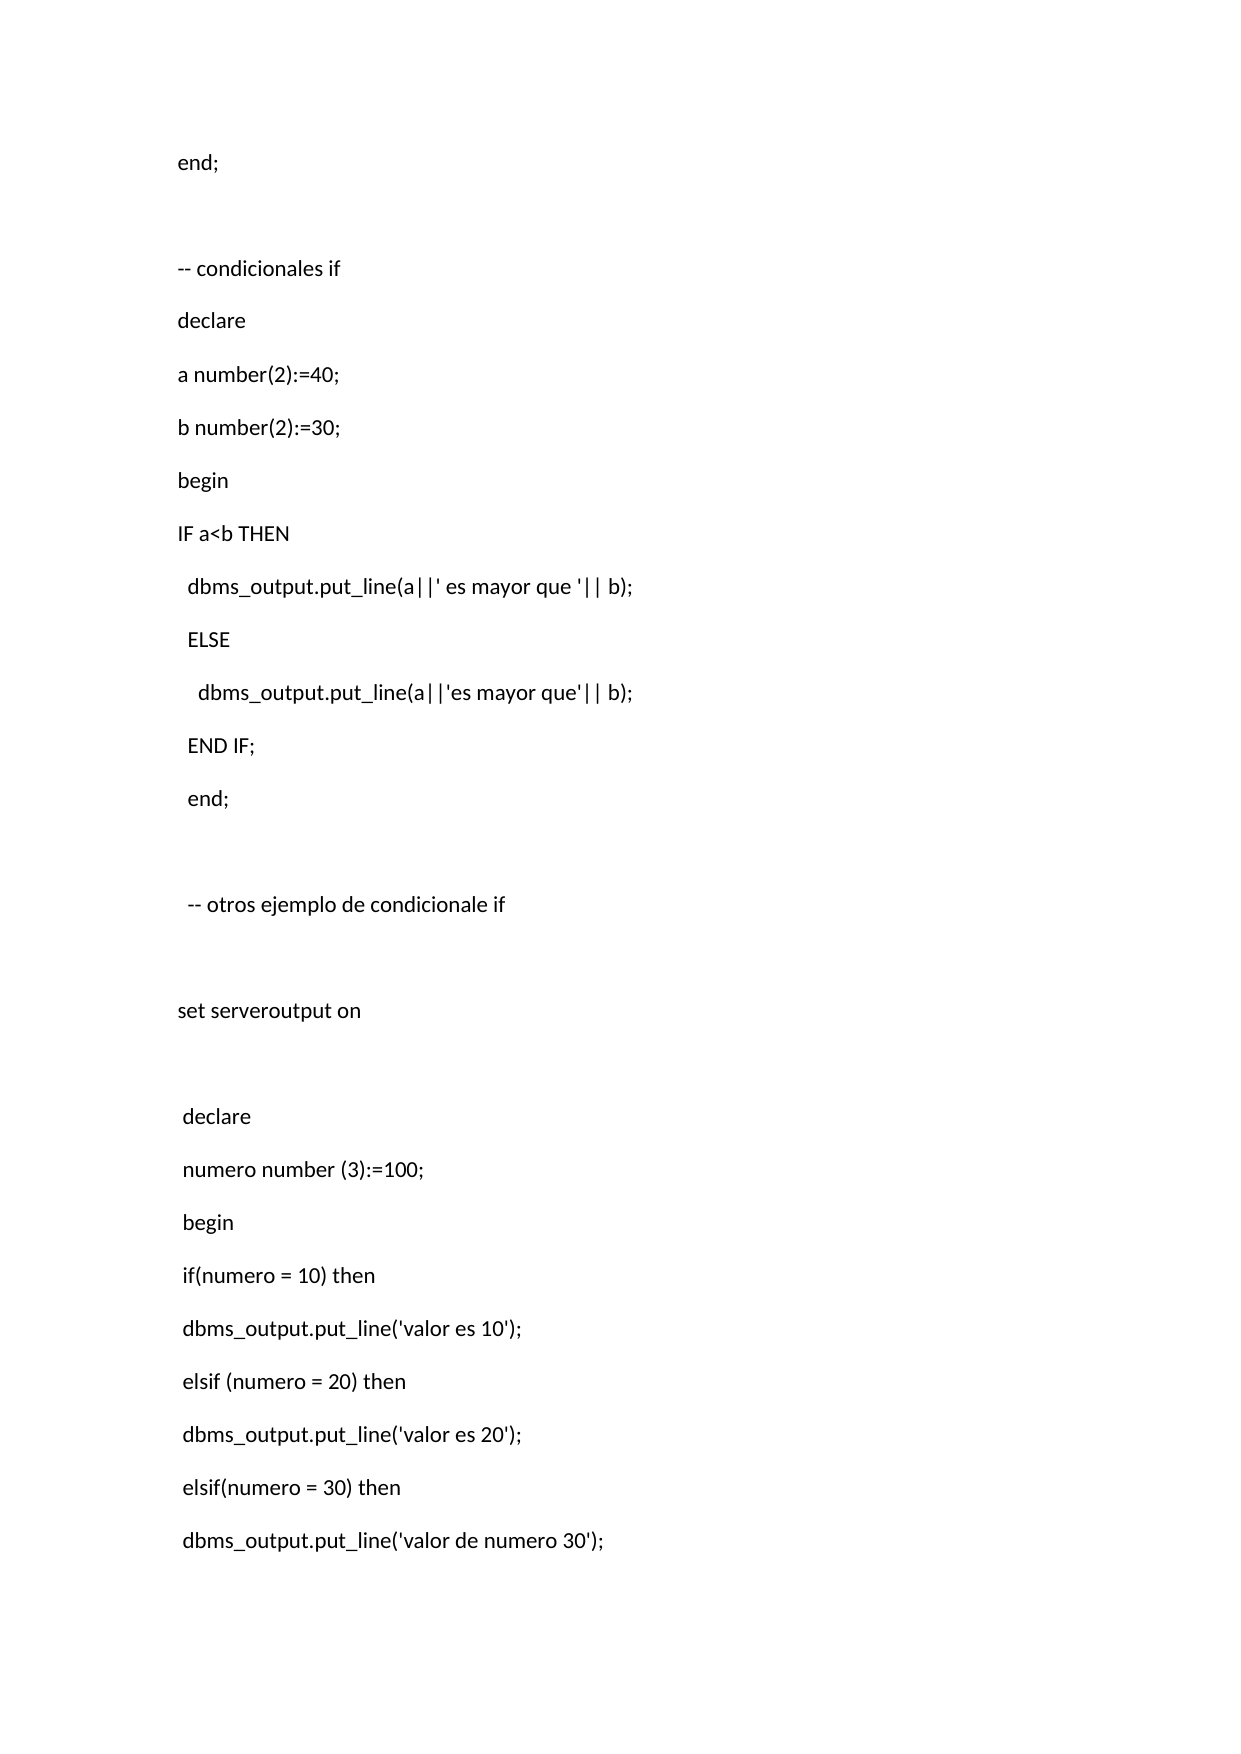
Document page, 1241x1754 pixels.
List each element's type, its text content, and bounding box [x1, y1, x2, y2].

text -- otros ejemplo de condicionale if [177, 890, 1063, 918]
text a number(2):=40; [177, 360, 1063, 388]
text dbms_output.put_line('valor es 10'); [177, 1314, 1063, 1342]
text set serveroutput on [177, 996, 1063, 1024]
text numero number (3):=100; [177, 1155, 1063, 1183]
text begin [177, 466, 1063, 494]
text b number(2):=30; [177, 413, 1063, 441]
text ELSE [177, 625, 1063, 653]
text dbms_output.put_line('valor de numero 30'); [177, 1526, 1063, 1554]
text END IF; [177, 731, 1063, 759]
text -- condicionales if [177, 254, 1063, 282]
text declare [177, 307, 1063, 335]
text IF a<b THEN [177, 519, 1063, 547]
text dbms_output.put_line(a||'es mayor que'|| b); [177, 678, 1063, 706]
text elsif (numero = 20) then [177, 1367, 1063, 1395]
text end; [177, 148, 1063, 176]
text dbms_output.put_line(a||' es mayor que '|| b); [177, 572, 1063, 600]
text declare [177, 1102, 1063, 1130]
text begin [177, 1208, 1063, 1236]
text elsif(numero = 30) then [177, 1473, 1063, 1501]
text dbms_output.put_line('valor es 20'); [177, 1420, 1063, 1448]
text if(numero = 10) then [177, 1261, 1063, 1289]
text end; [177, 784, 1063, 812]
